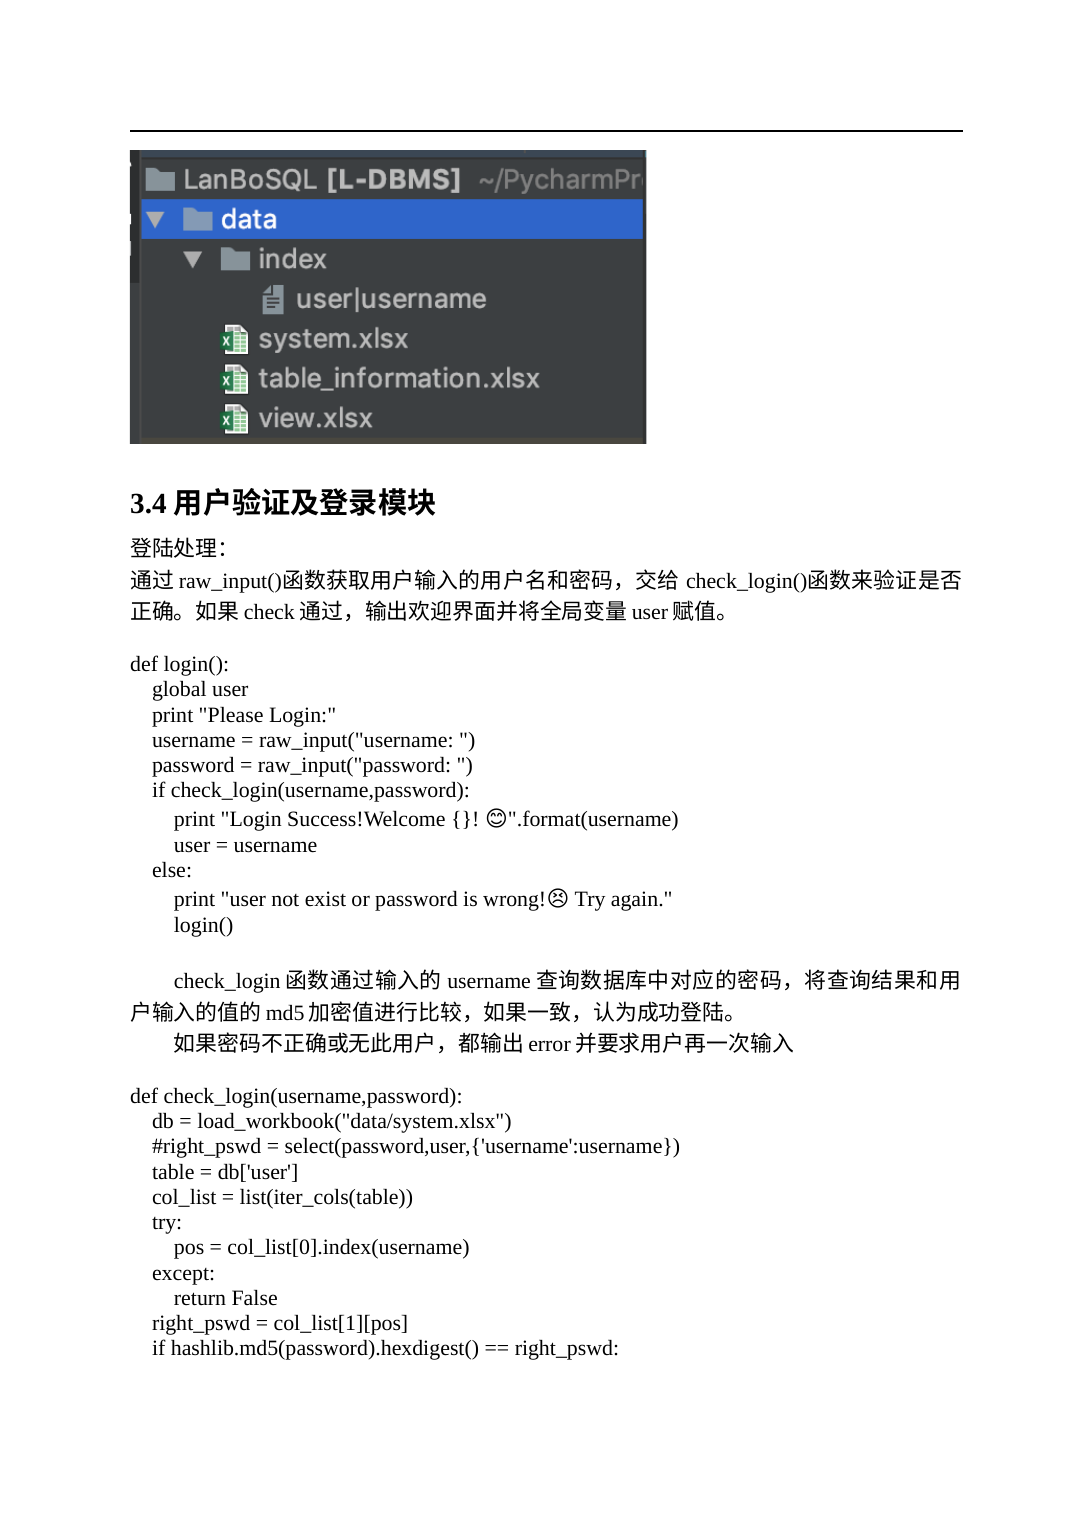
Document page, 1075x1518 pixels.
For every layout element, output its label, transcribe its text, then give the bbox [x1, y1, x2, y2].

text db = load_workbook("data/system.xlsx") [130, 1108, 963, 1133]
text #right_pswd = select(password,user,{'username':username}) [130, 1133, 963, 1159]
text login() [130, 912, 963, 938]
text def login(): [130, 651, 963, 676]
text print "user not exist or password is wrong!😣 Try again." [130, 883, 963, 912]
text def check_login(username,password): [130, 1083, 963, 1108]
text check_login函数通过输入的username查询数据库中对应的密码，将查询结果和用户输入的值的md5加密值进行比较，如果一致，认为成功登陆。 [130, 963, 963, 1026]
text print "Please Login:" [130, 702, 963, 727]
text if check_login(username,password): [130, 777, 963, 802]
text right_pswd = col_list[1][pos] [130, 1310, 963, 1335]
text password = raw_input("password: ") [130, 752, 963, 777]
text else: [130, 857, 963, 883]
text 如果密码不正确或无此用户，都输出error并要求用户再一次输入 [130, 1026, 963, 1058]
text except: [130, 1259, 963, 1285]
text try: [130, 1209, 963, 1234]
subtitle 3.4 用户验证及登录模块 [130, 479, 963, 522]
text global user [130, 676, 963, 702]
text username = raw_input("username: ") [130, 727, 963, 752]
picture [129, 150, 647, 444]
text 登陆处理： [130, 531, 963, 563]
text if hashlib.md5(password).hexdigest() == right_pswd: [130, 1335, 963, 1360]
text print "Login Success!Welcome {}! 😊".format(username) [130, 802, 963, 832]
text table = db['user'] [130, 1159, 963, 1184]
text user = username [130, 832, 963, 857]
text 通过raw_input()函数获取用户输入的用户名和密码，交给check_login()函数来验证是否正确。如果check通过，输出欢迎界面并将全局变量user赋值。 [130, 563, 963, 626]
text col_list = list(iter_cols(table)) [130, 1184, 963, 1209]
text pos = col_list[0].index(username) [130, 1234, 963, 1259]
text return False [130, 1285, 963, 1310]
